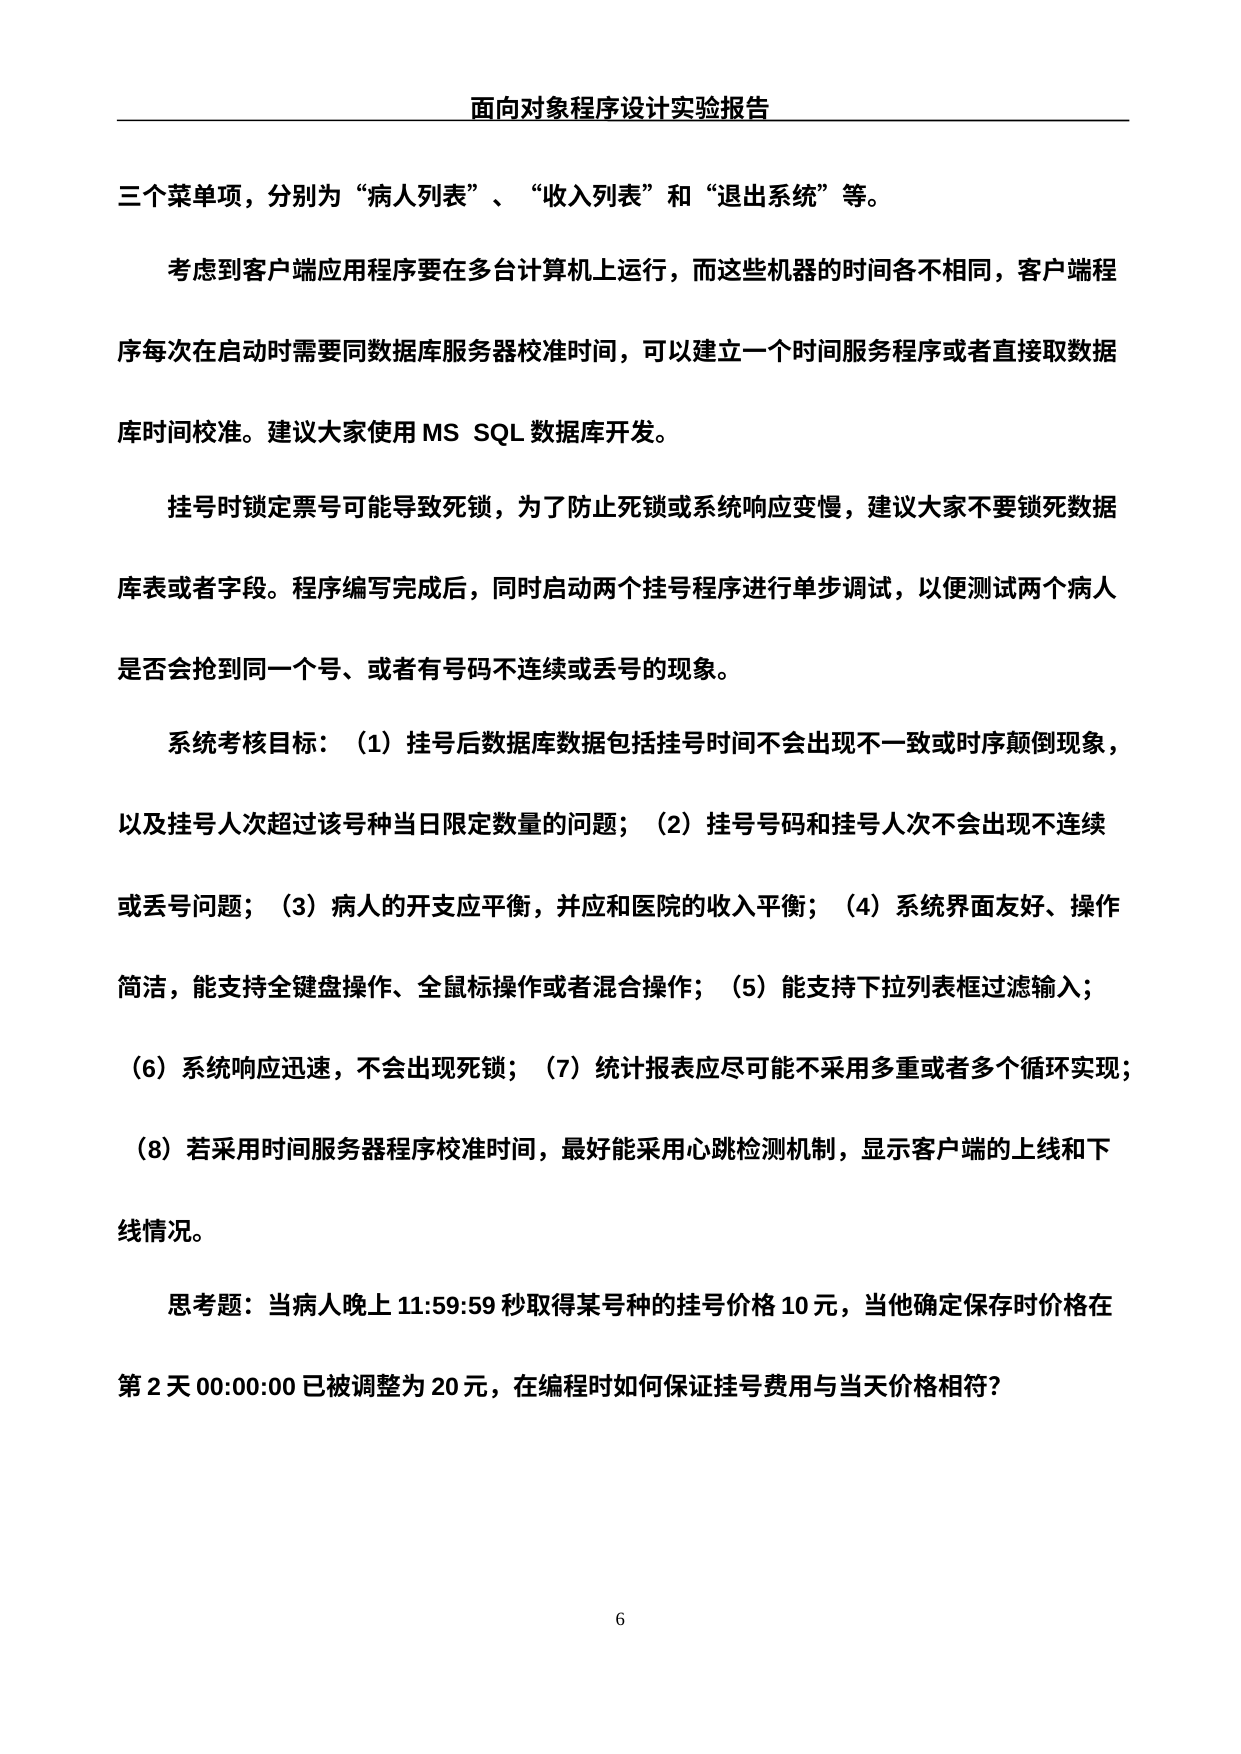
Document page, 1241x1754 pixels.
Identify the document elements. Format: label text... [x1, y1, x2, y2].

text 系统考核目标：（1）挂号后数据库数据包括挂号时间不会出现不一致或时序颠倒现象，以及挂号人次超过该号种当日限定数量的问题；（2）挂号号码和挂号人次不会出现不连续或丢号问题；（3）病人的开支应平衡，并应和医院的收入平衡；（4）系统界面友好、操作简洁，能支持全键盘操作、全鼠标操作或者混合操作；（5）能支持下拉列表框过滤输入；（6）系统响应迅速，不会出现死锁；（7）统计报表应尽可能不采用多重或者多个循环实现； （8）若采用时间服务器程序校准时间，最好能采用心跳检测机制，显示客户端的上线和下线情况。 [117, 709, 1123, 1262]
text 思考题：当病人晚上11:59:59秒取得某号种的挂号价格10元，当他确定保存时价格在第2天00:00:00已被调整为20元，在编程时如何保证挂号费用与当天价格相符？ [117, 1271, 1123, 1417]
text 考虑到客户端应用程序要在多台计算机上运行，而这些机器的时间各不相同，客户端程序每次在启动时需要同数据库服务器校准时间，可以建立一个时间服务程序或者直接取数据库时间校准。建议大家使用MS SQL数据库开发。 [117, 236, 1123, 463]
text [117, 162, 1123, 227]
text 挂号时锁定票号可能导致死锁，为了防止死锁或系统响应变慢，建议大家不要锁死数据库表或者字段。程序编写完成后，同时启动两个挂号程序进行单步调试，以便测试两个病人是否会抢到同一个号、或者有号码不连续或丢号的现象。 [117, 473, 1123, 700]
